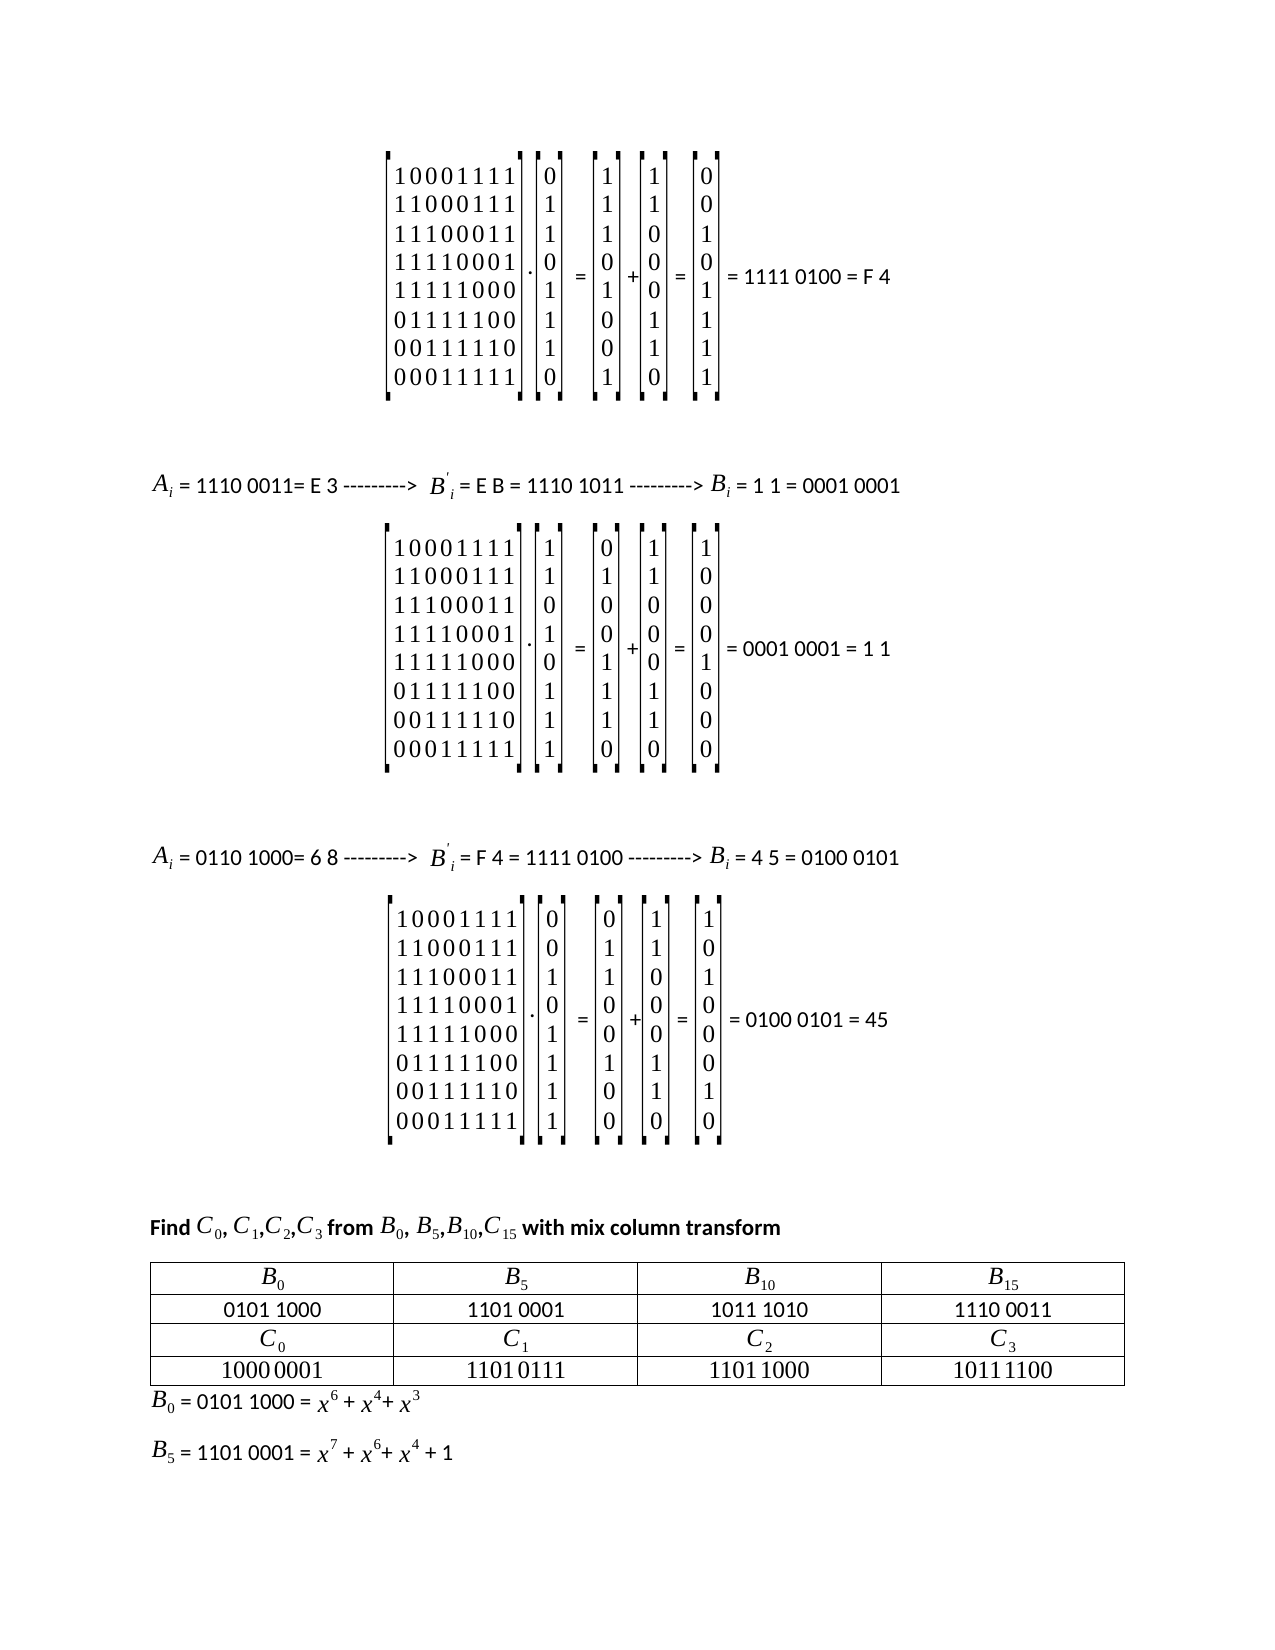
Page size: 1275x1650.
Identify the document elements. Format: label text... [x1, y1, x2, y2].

text = 0101 1000 = + + [150, 1386, 1125, 1417]
table_header [151, 1263, 393, 1294]
table_header [394, 1263, 637, 1294]
text = + = = 0100 0101 = 45 [150, 893, 1125, 1146]
table_cell [882, 1324, 1124, 1356]
text = + = = 1111 0100 = F 4 [150, 150, 1125, 402]
table_cell [394, 1324, 637, 1356]
text = 1110 0011= E 3 ---------> = E B = 1110 1011 ---------> = 1 1 = 0001 0001 [150, 468, 1125, 503]
table_cell 1110 0011 [882, 1295, 1124, 1323]
table_cell 1101 0001 [394, 1295, 637, 1323]
table_cell [638, 1324, 881, 1356]
text = 1101 0001 = + + + 1 [150, 1436, 1125, 1467]
table_cell [882, 1357, 1124, 1385]
table_cell [638, 1357, 881, 1385]
text Find , ,, from , ,, with mix column transform [150, 1212, 1125, 1243]
table_header [638, 1263, 881, 1294]
text = + = = 0001 0001 = 1 1 [150, 522, 1125, 774]
table_cell [394, 1357, 637, 1385]
table_header [882, 1263, 1124, 1294]
table_cell [151, 1324, 393, 1356]
table_cell [151, 1357, 393, 1385]
table_cell 1011 1010 [638, 1295, 881, 1323]
table_cell 0101 1000 [151, 1295, 393, 1323]
text = 0110 1000= 6 8 ---------> = F 4 = 1111 0100 ---------> = 4 5 = 0100 0101 [150, 840, 1125, 875]
